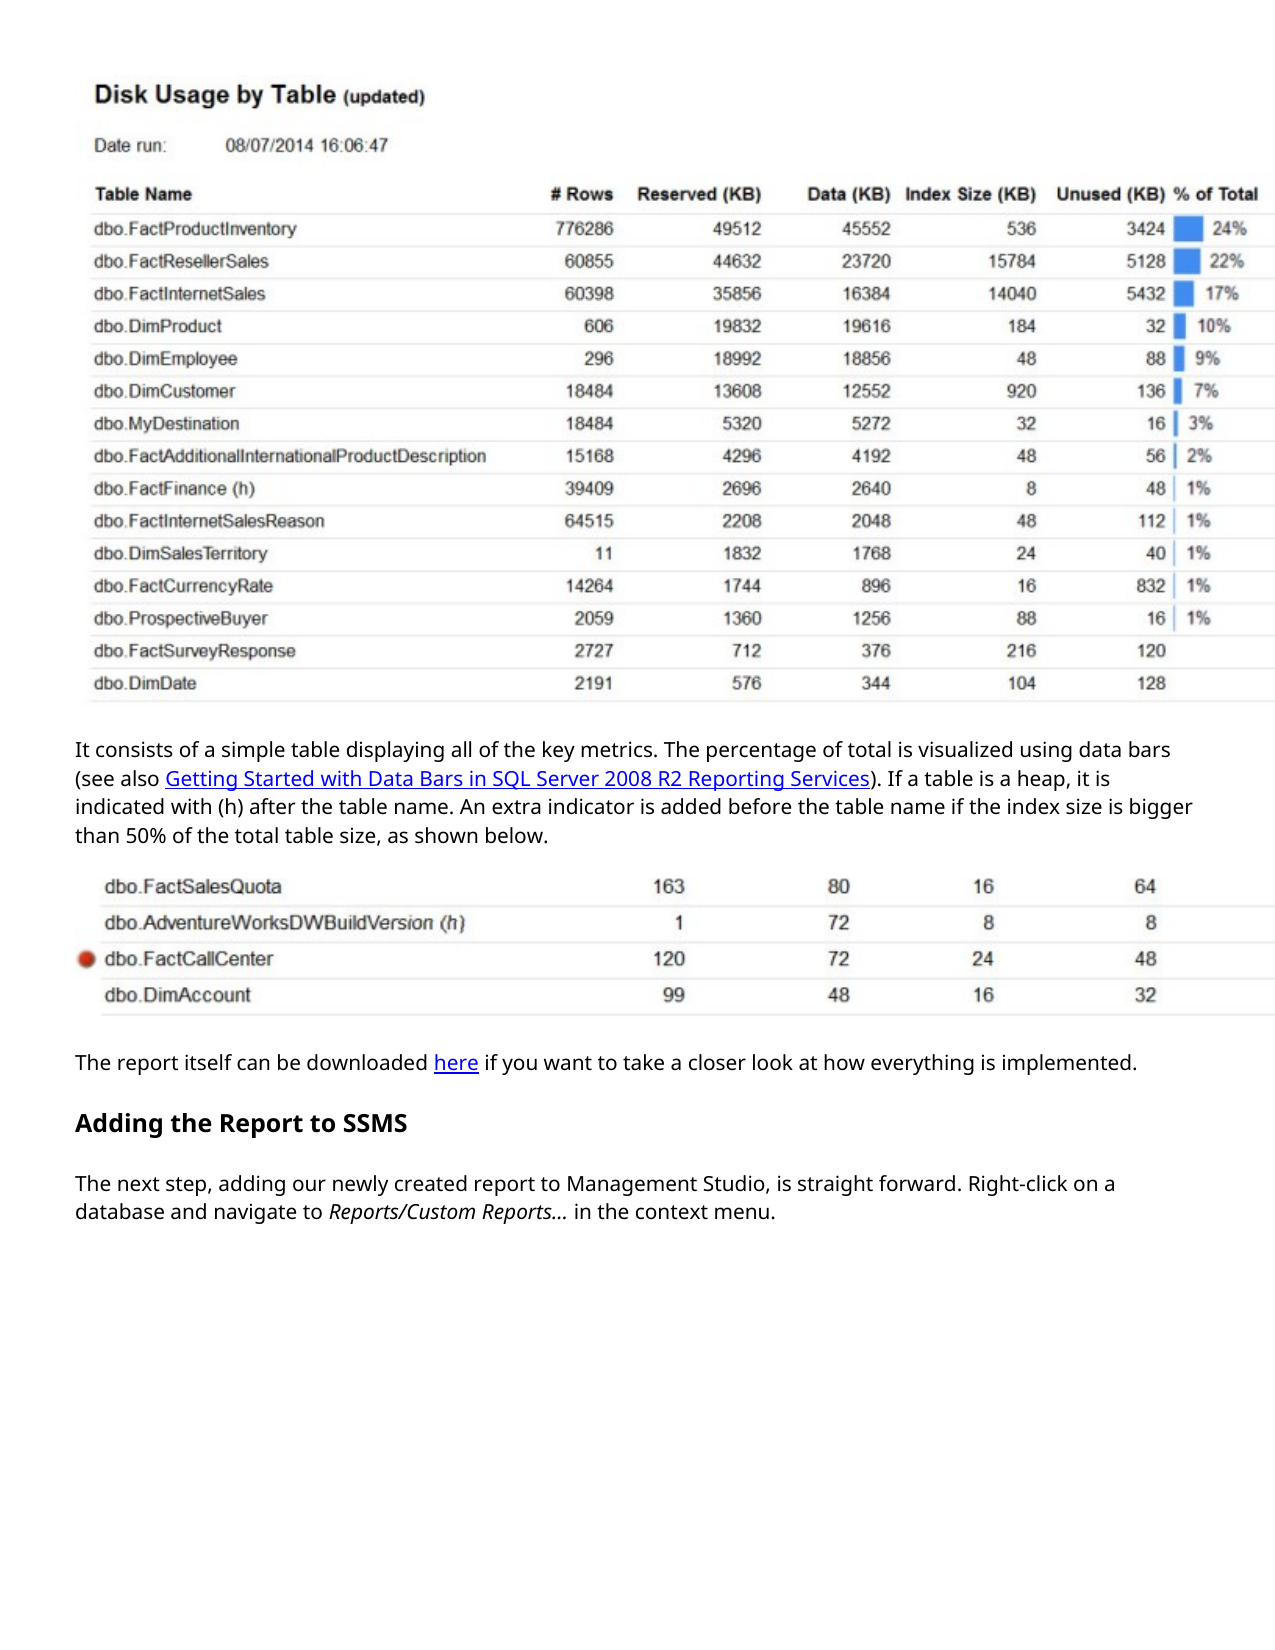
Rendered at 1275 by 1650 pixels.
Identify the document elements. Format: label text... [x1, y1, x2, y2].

text Adding the Report to SSMS [75, 1106, 1200, 1140]
text It consists of a simple table displaying all of the key metrics. The percentage of total is visualized using data bars (see also Getting Started with Data Bars in SQL Server 2008 R2 Reporting Services). If a table is a heap, it is indicated with (h) after the table name. An extra indicator is added before the table name if the index size is bigger than 50% of the total table size, as shown below. [75, 735, 1200, 849]
picture [75, 878, 1275, 1019]
picture [75, 75, 1275, 707]
text The next step, adding our newly created report to Management Studio, is straight forward. Right-click on a database and navigate to Reports/Custom Reports… in the context menu. [75, 1169, 1200, 1226]
text The report itself can be downloaded here if you want to take a closer look at how everything is implemented. [75, 1048, 1200, 1077]
